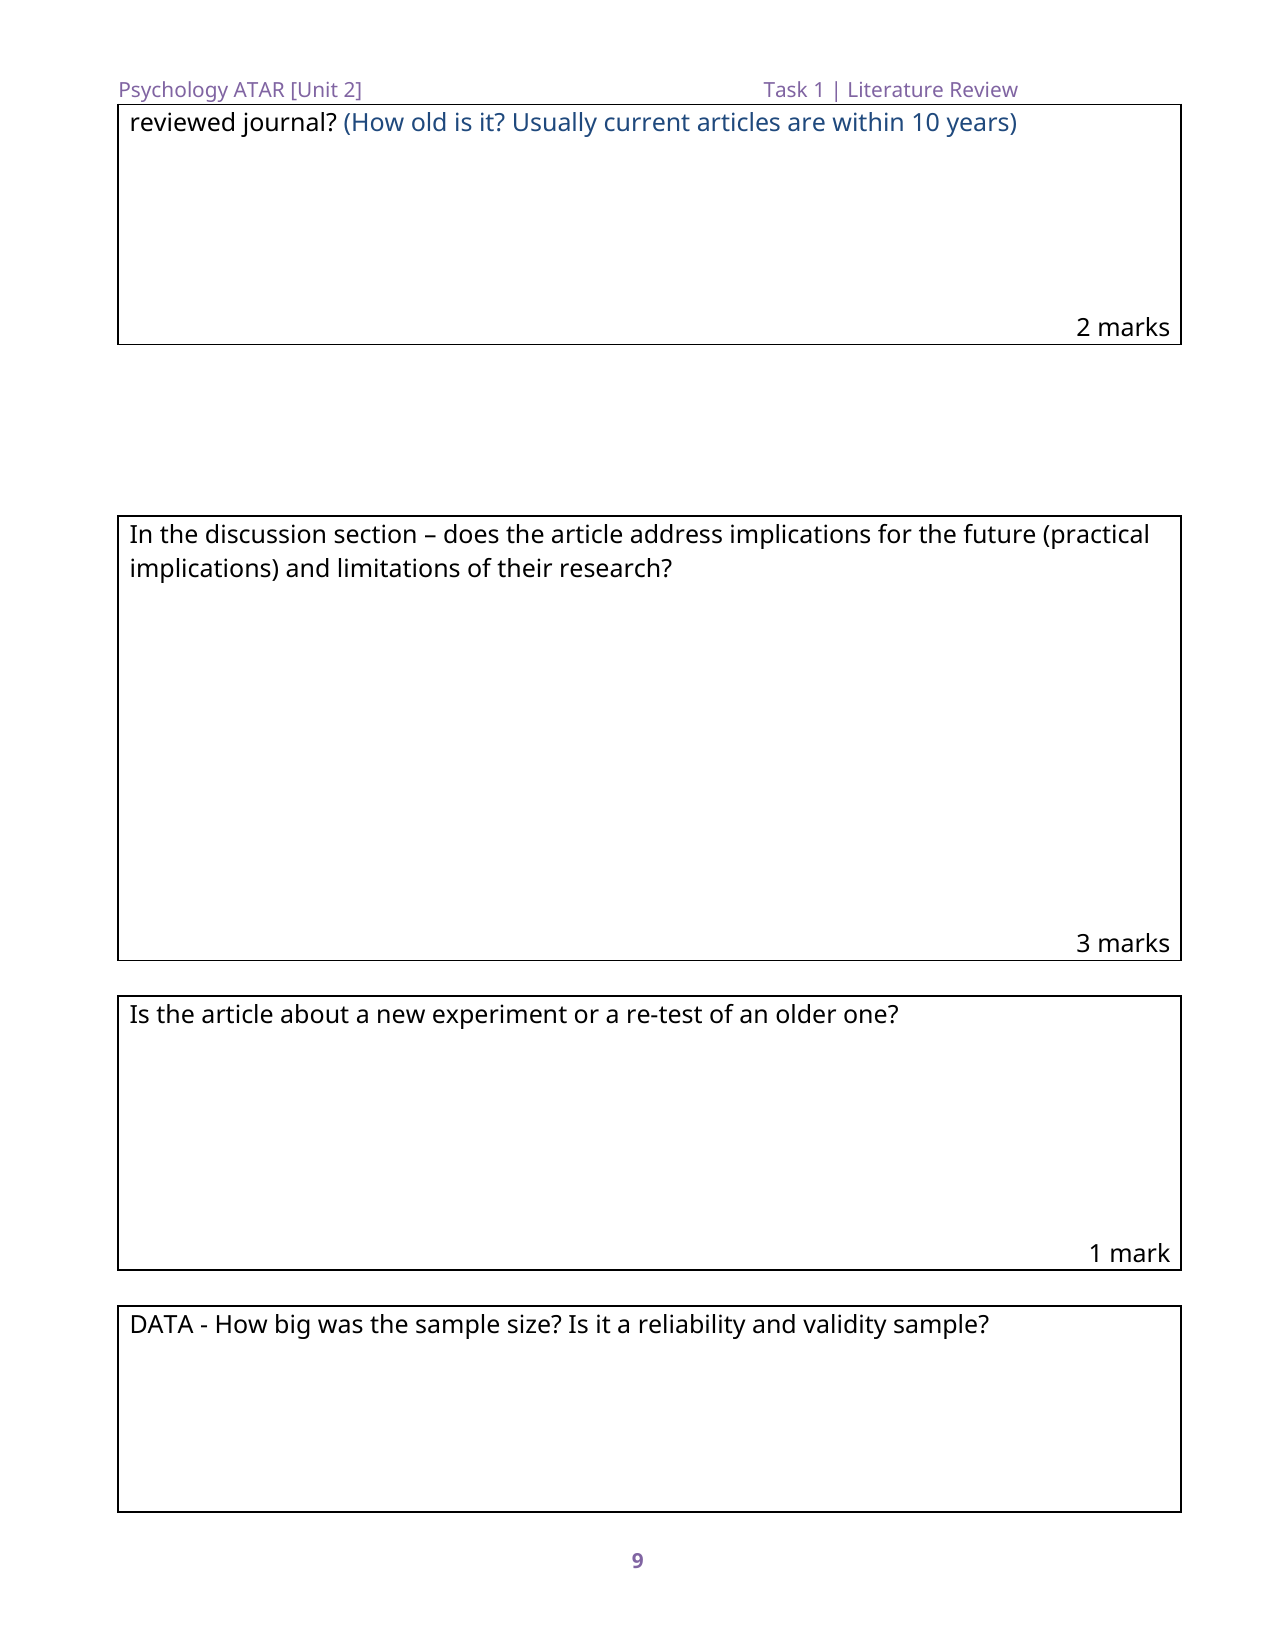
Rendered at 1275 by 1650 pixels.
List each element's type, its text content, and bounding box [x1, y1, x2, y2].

table_header Is the article about a new experiment or a re-test of an older one? 1 mark [119, 997, 1180, 1269]
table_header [119, 1307, 1180, 1511]
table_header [119, 105, 1180, 343]
table_header In the discussion section – does the article address implications for the future (practical implications) and limitations of their research? 3 marks [119, 517, 1180, 960]
